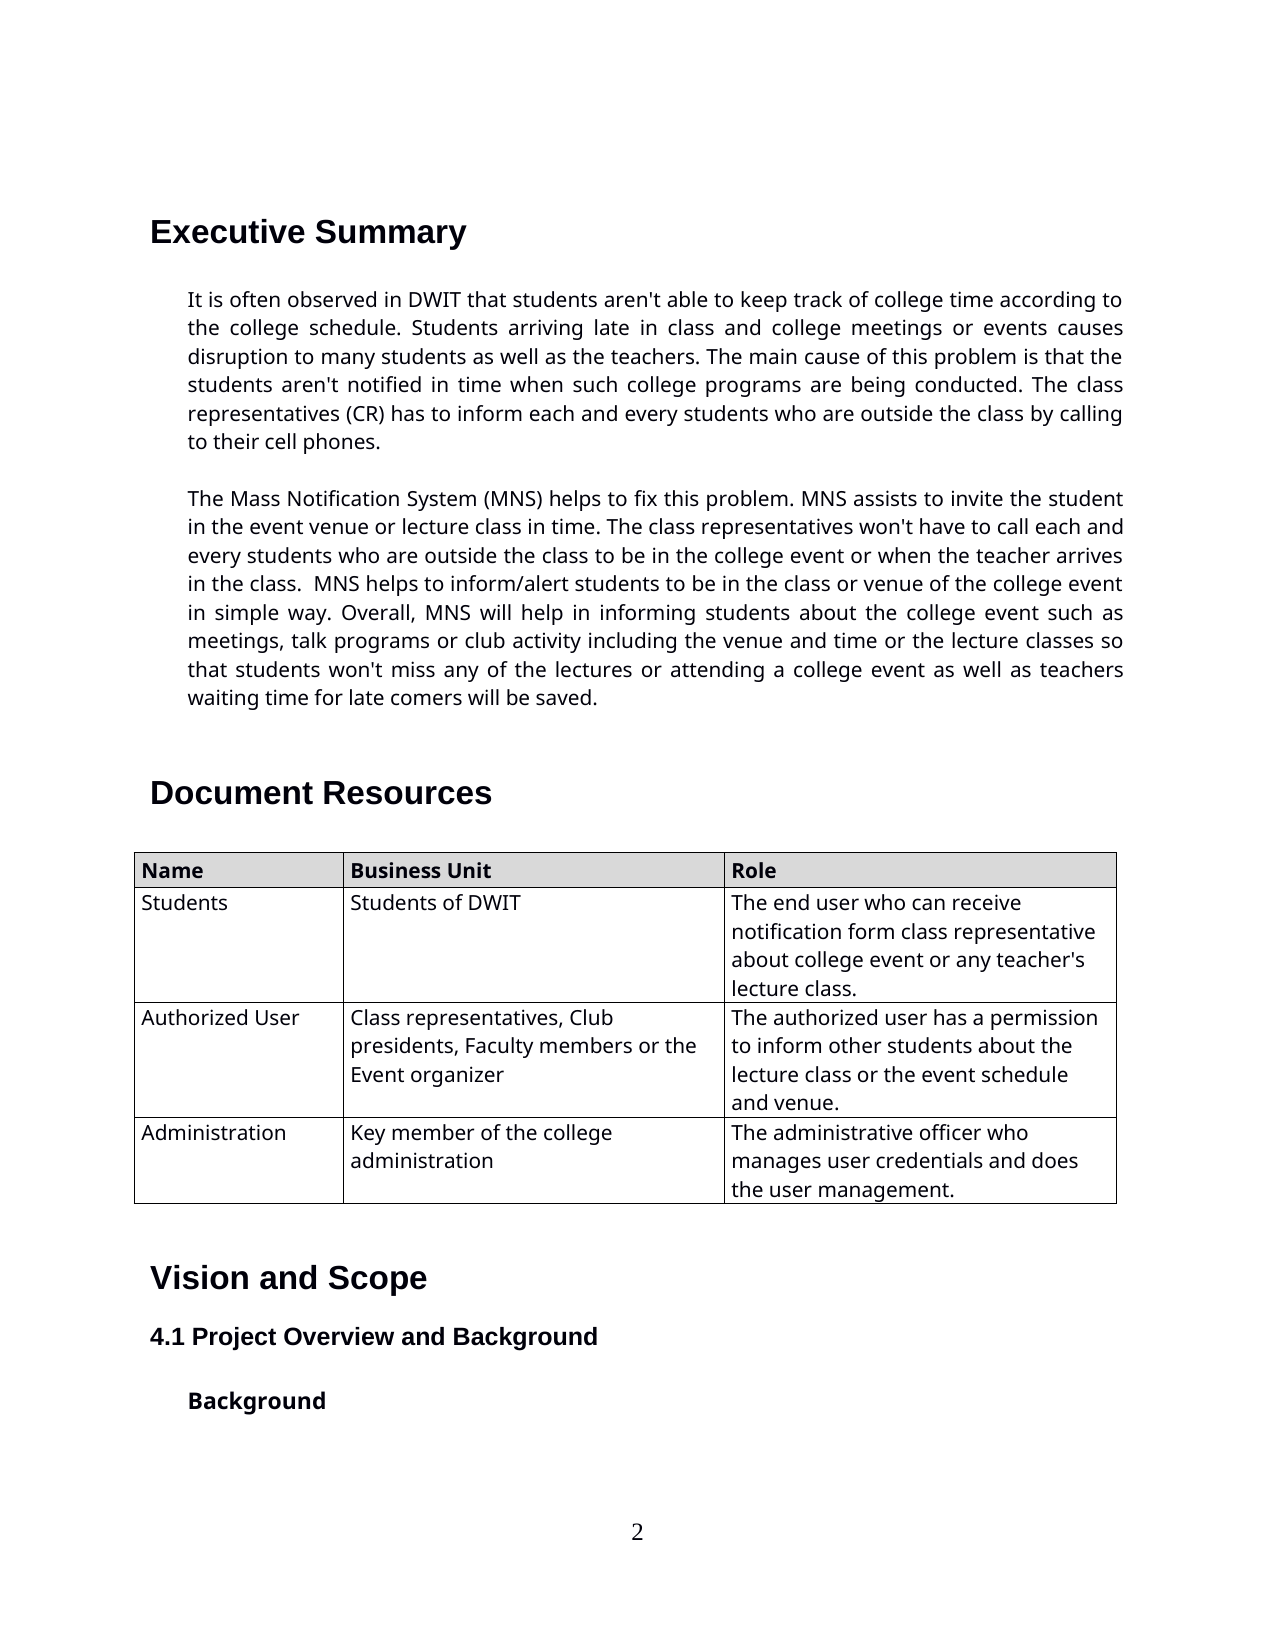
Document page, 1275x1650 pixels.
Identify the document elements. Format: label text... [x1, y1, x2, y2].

table_cell Authorized User [135, 1003, 343, 1117]
table_header Role [725, 853, 1116, 887]
text Background [187, 1385, 1125, 1416]
text The Mass Notification System (MNS) helps to fix this problem. MNS assists to invite the student in the event venue or lecture class in time. The class representatives won't have to call each and every students who are outside the class to be in the college event or when the teacher arrives in the class. MNS helps to inform/alert students to be in the class or venue of the college event in simple way. Overall, MNS will help in informing students about the college event such as meetings, talk programs or club activity including the venue and time or the lecture classes so that students won't miss any of the lectures or attending a college event as well as teachers waiting time for late comers will be saved. [187, 484, 1125, 712]
table_cell The authorized user has a permission to inform other students about the lecture class or the event schedule and venue. [725, 1003, 1116, 1117]
table_header Name [135, 853, 343, 887]
text It is often observed in DWIT that students aren't able to keep track of college time according to the college schedule. Students arriving late in class and college meetings or events causes disruption to many students as well as the teachers. The main cause of this problem is that the students aren't notified in time when such college programs are being conducted. The class representatives (CR) has to inform each and every students who are outside the class by calling to their cell phones. [187, 285, 1125, 456]
subtitle 4.1 Project Overview and Background [150, 1321, 1125, 1350]
subtitle Document Resources [150, 773, 1125, 812]
table_cell Administration [135, 1118, 343, 1203]
subtitle Vision and Scope [150, 1258, 1125, 1296]
table_cell Class representatives, Club presidents, Faculty members or the Event organizer [344, 1003, 724, 1117]
table_cell The end user who can receive notification form class representative about college event or any teacher's lecture class. [725, 888, 1116, 1002]
subtitle Executive Summary [150, 212, 1125, 250]
table_cell Key member of the college administration [344, 1118, 724, 1203]
table_cell Students of DWIT [344, 888, 724, 1002]
table_cell Students [135, 888, 343, 1002]
table_cell The administrative officer who manages user credentials and does the user management. [725, 1118, 1116, 1203]
table_header Business Unit [344, 853, 724, 887]
